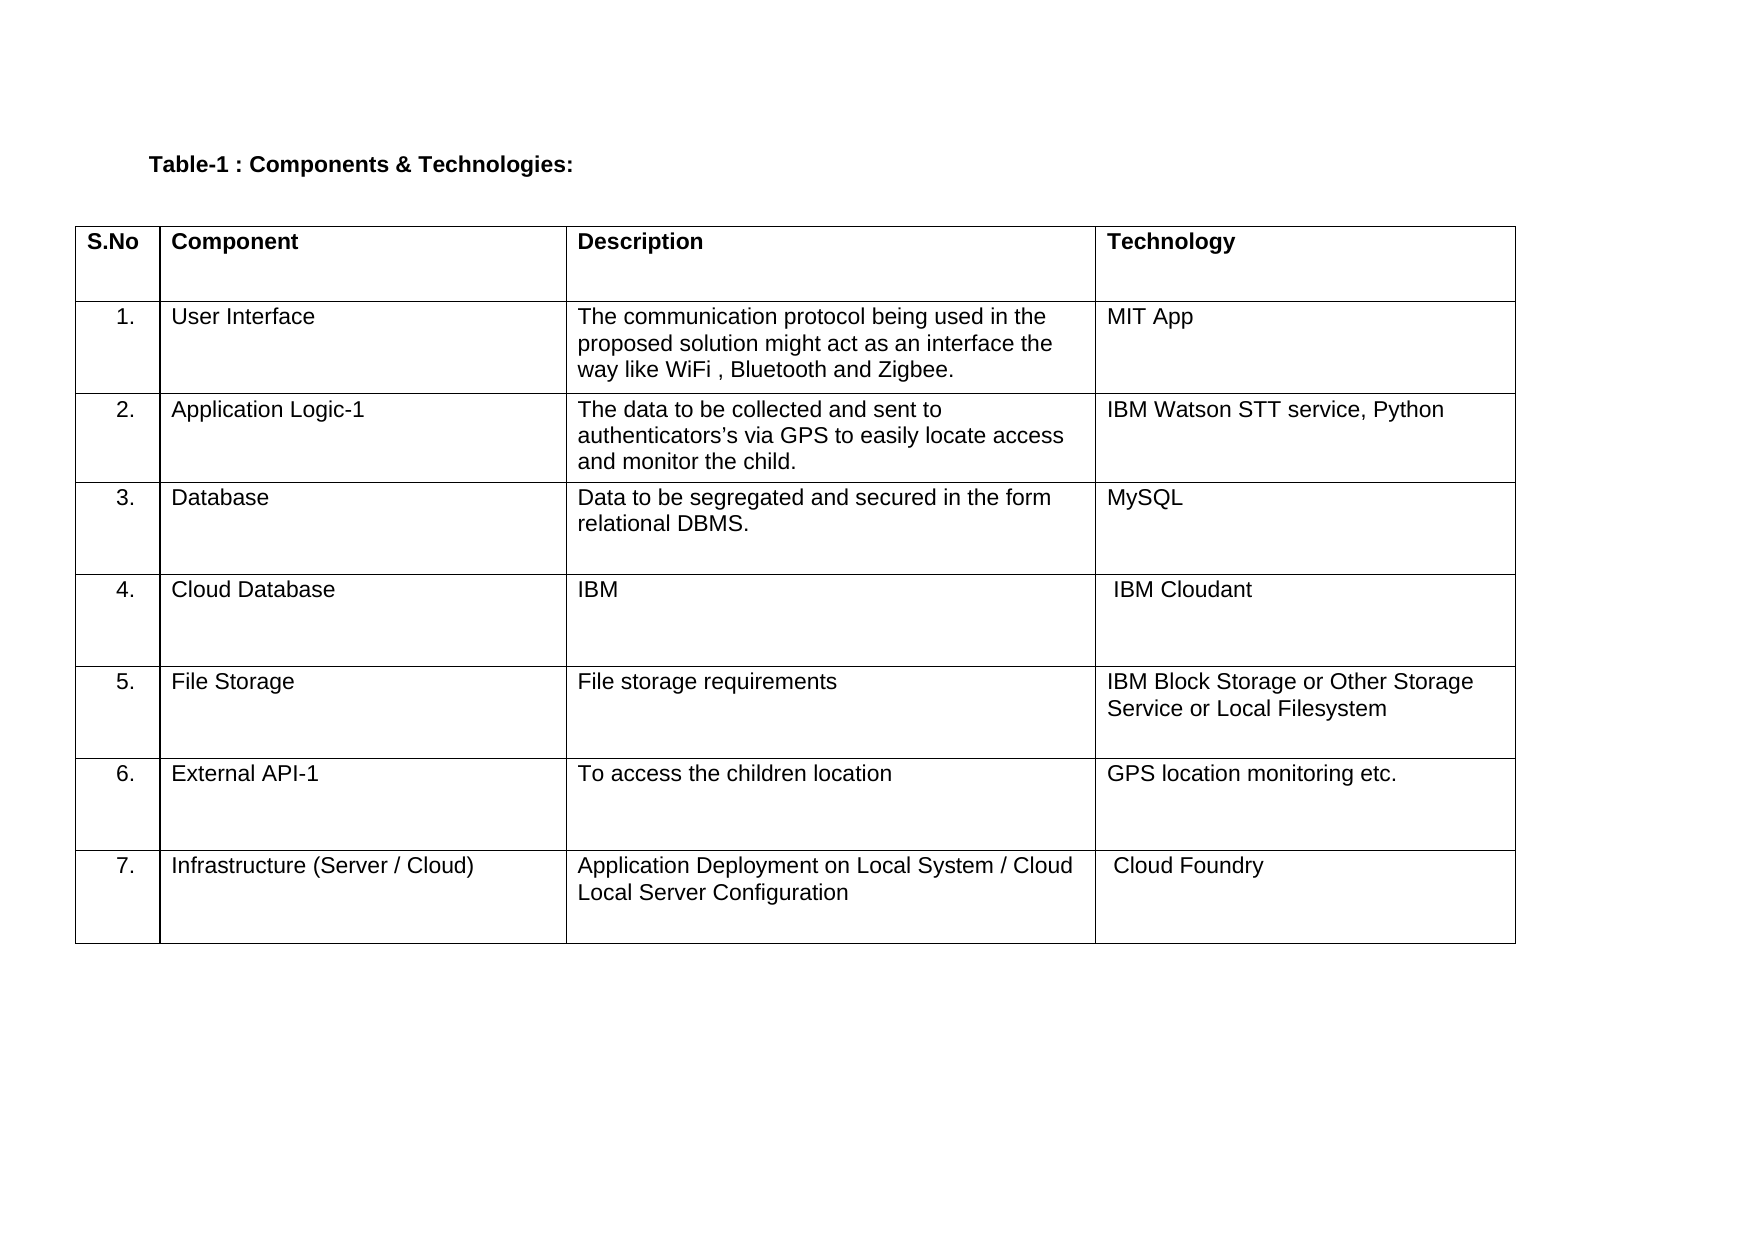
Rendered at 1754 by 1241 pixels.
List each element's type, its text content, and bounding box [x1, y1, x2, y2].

table_cell IBM Watson STT service, Python [1096, 394, 1515, 482]
table_cell 2. [76, 394, 159, 482]
table_cell Data to be segregated and secured in the form relational DBMS. [567, 483, 1095, 574]
table_cell Cloud Database [161, 575, 566, 666]
table_cell Infrastructure (Server / Cloud) [161, 851, 566, 942]
table_cell MIT App [1096, 302, 1515, 393]
table_cell File storage requirements [567, 667, 1095, 758]
table_header Technology [1096, 227, 1515, 301]
table_cell To access the children location [567, 759, 1095, 850]
table_cell IBM [567, 575, 1095, 666]
table_header Description [567, 227, 1095, 301]
table_cell The communication protocol being used in the proposed solution might act as an interface the way like WiFi , Bluetooth and Zigbee. [567, 302, 1095, 393]
table_cell GPS location monitoring etc. [1096, 759, 1515, 850]
table_cell The data to be collected and sent to authenticators’s via GPS to easily locate access and monitor the child. [567, 394, 1095, 482]
table_cell IBM Block Storage or Other Storage Service or Local Filesystem [1096, 667, 1515, 758]
table_cell Application Deployment on Local System / Cloud Local Server Configuration [567, 851, 1095, 942]
table_cell 7. [76, 851, 159, 942]
table_cell 1. [76, 302, 159, 393]
table_cell External API-1 [161, 759, 566, 850]
table_cell Application Logic-1 [161, 394, 566, 482]
table_cell 4. [76, 575, 159, 666]
table_cell 3. [76, 483, 159, 574]
table_header S.No [76, 227, 159, 301]
table_cell IBM Cloudant [1096, 575, 1515, 666]
table_cell File Storage [161, 667, 566, 758]
table_cell Cloud Foundry [1096, 851, 1515, 942]
table_cell User Interface [161, 302, 566, 393]
table_cell 5. [76, 667, 159, 758]
table_header Component [161, 227, 566, 301]
table_cell MySQL [1096, 483, 1515, 574]
text Table-1 : Components & Technologies: [148, 151, 1149, 177]
table_cell Database [161, 483, 566, 574]
table_cell 6. [76, 759, 159, 850]
